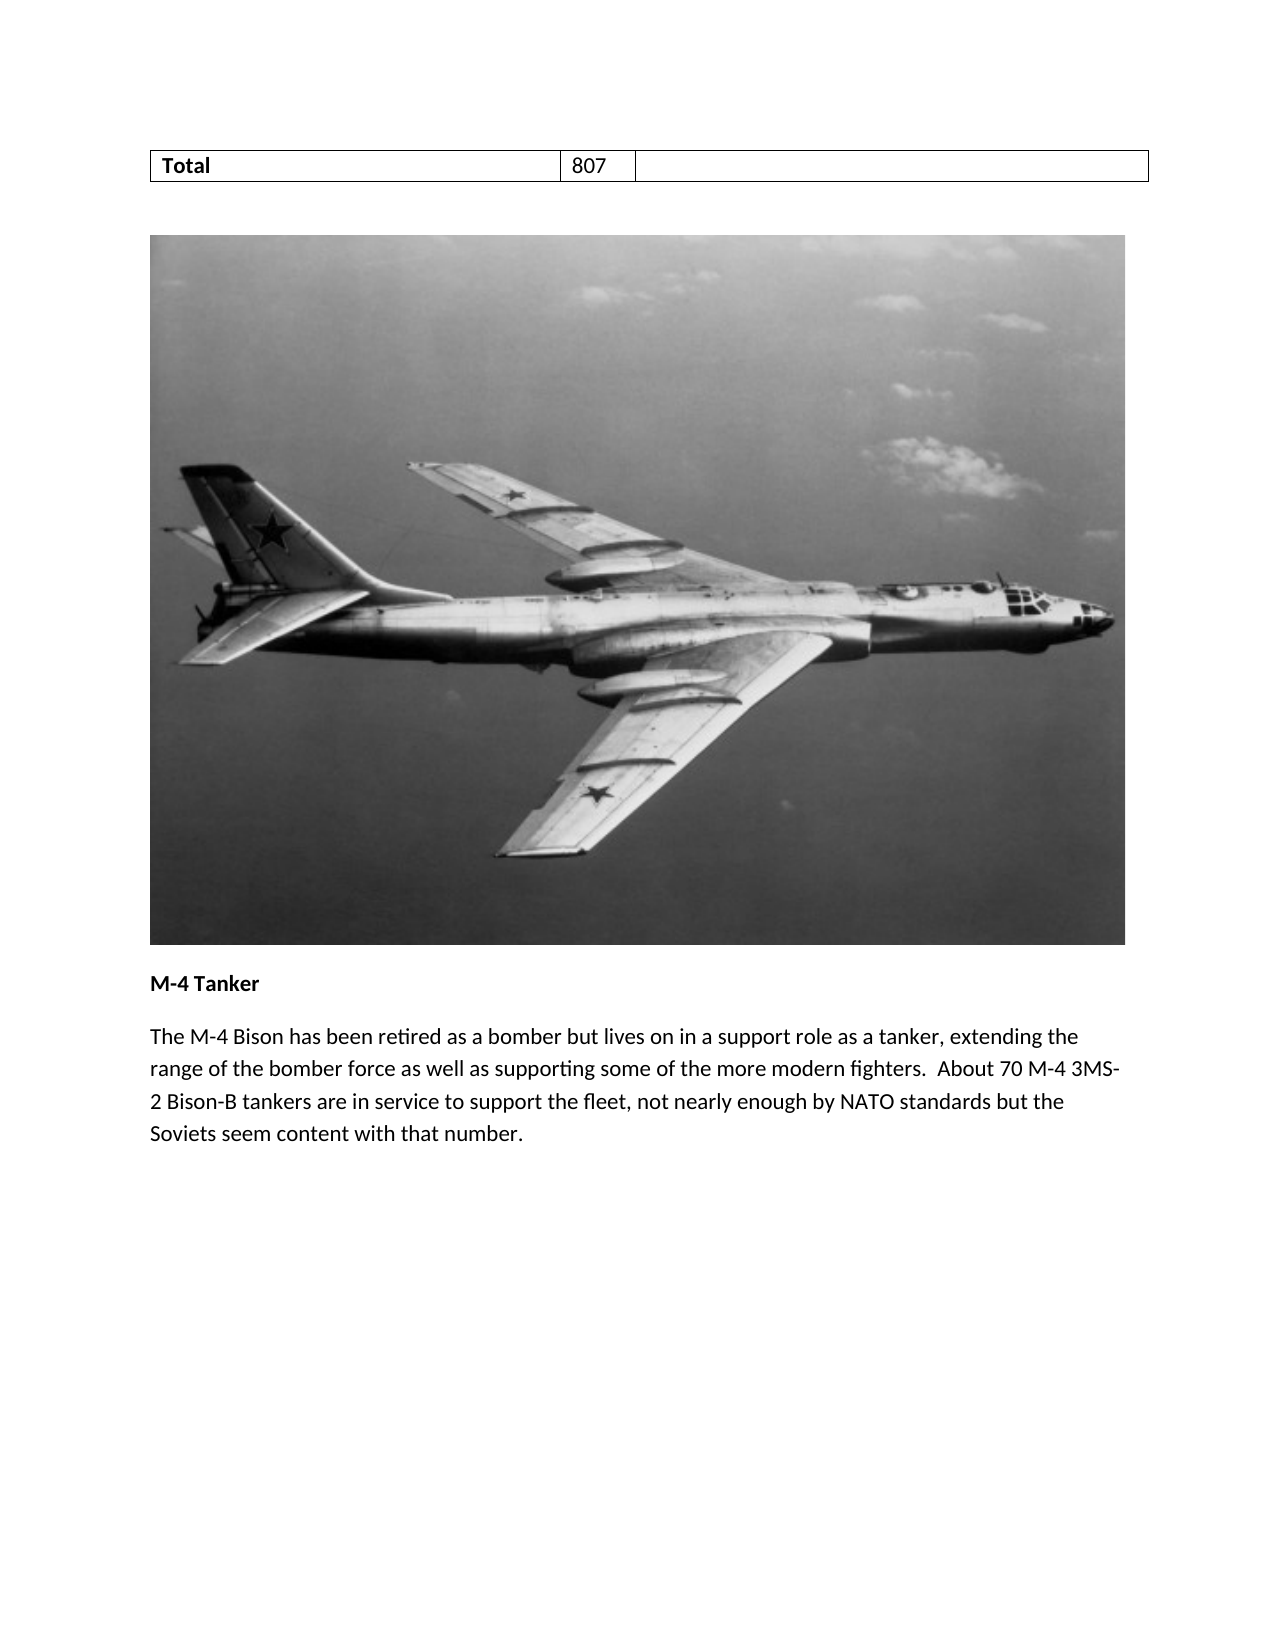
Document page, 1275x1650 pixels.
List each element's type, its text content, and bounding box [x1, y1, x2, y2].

table_cell Total [151, 151, 560, 181]
text The M-4 Bison has been retired as a bomber but lives on in a support role as a tanker, extending the range of the bomber force as well as supporting some of the more modern fighters. About 70 M-4 3MS-2 Bison-B tankers are in service to support the fleet, not nearly enough by NATO standards but the Soviets seem content with that number. [150, 1022, 1125, 1147]
table_cell 807 [561, 151, 635, 181]
table_cell [636, 151, 1148, 181]
picture [150, 235, 1125, 945]
text M-4 Tanker [150, 969, 1125, 997]
